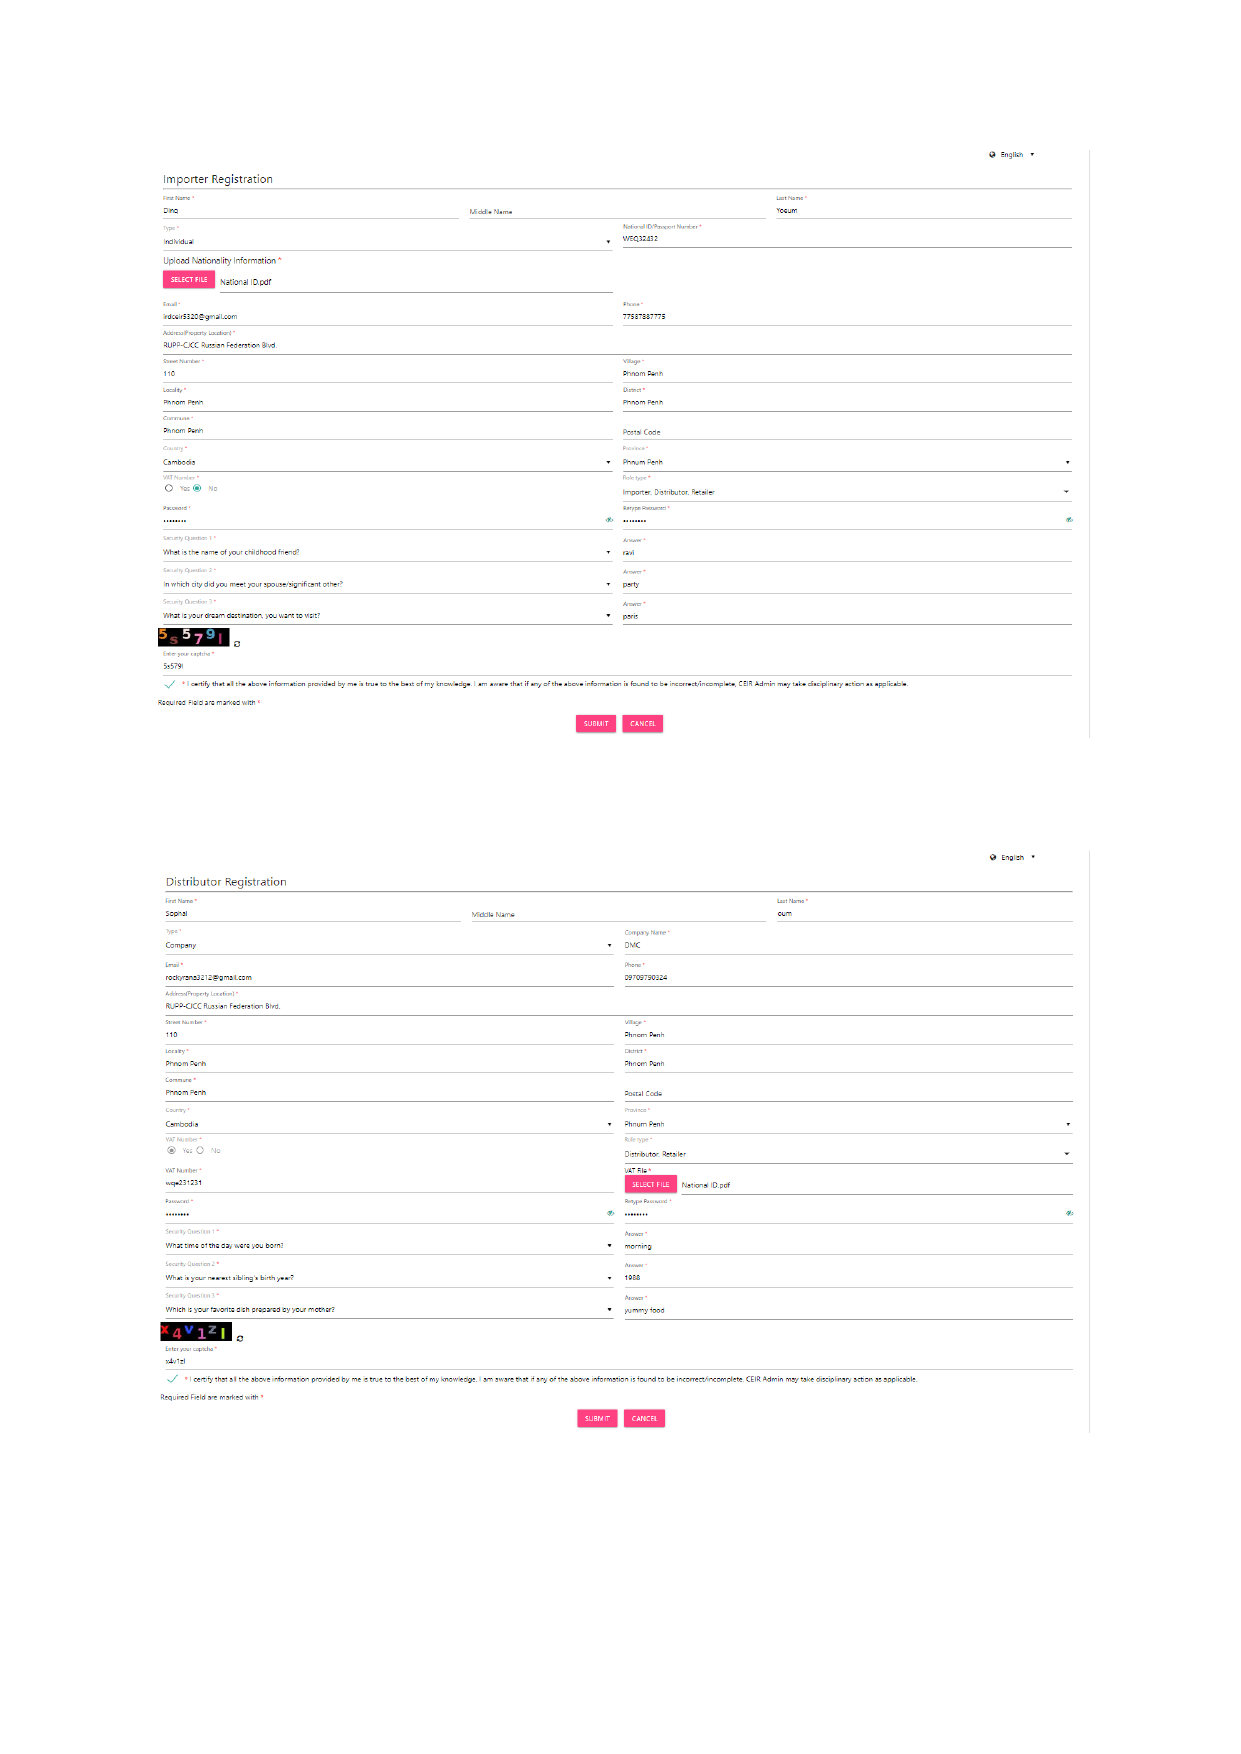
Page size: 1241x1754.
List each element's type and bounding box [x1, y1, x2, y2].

picture [150, 850, 1091, 1433]
picture [150, 150, 1091, 738]
